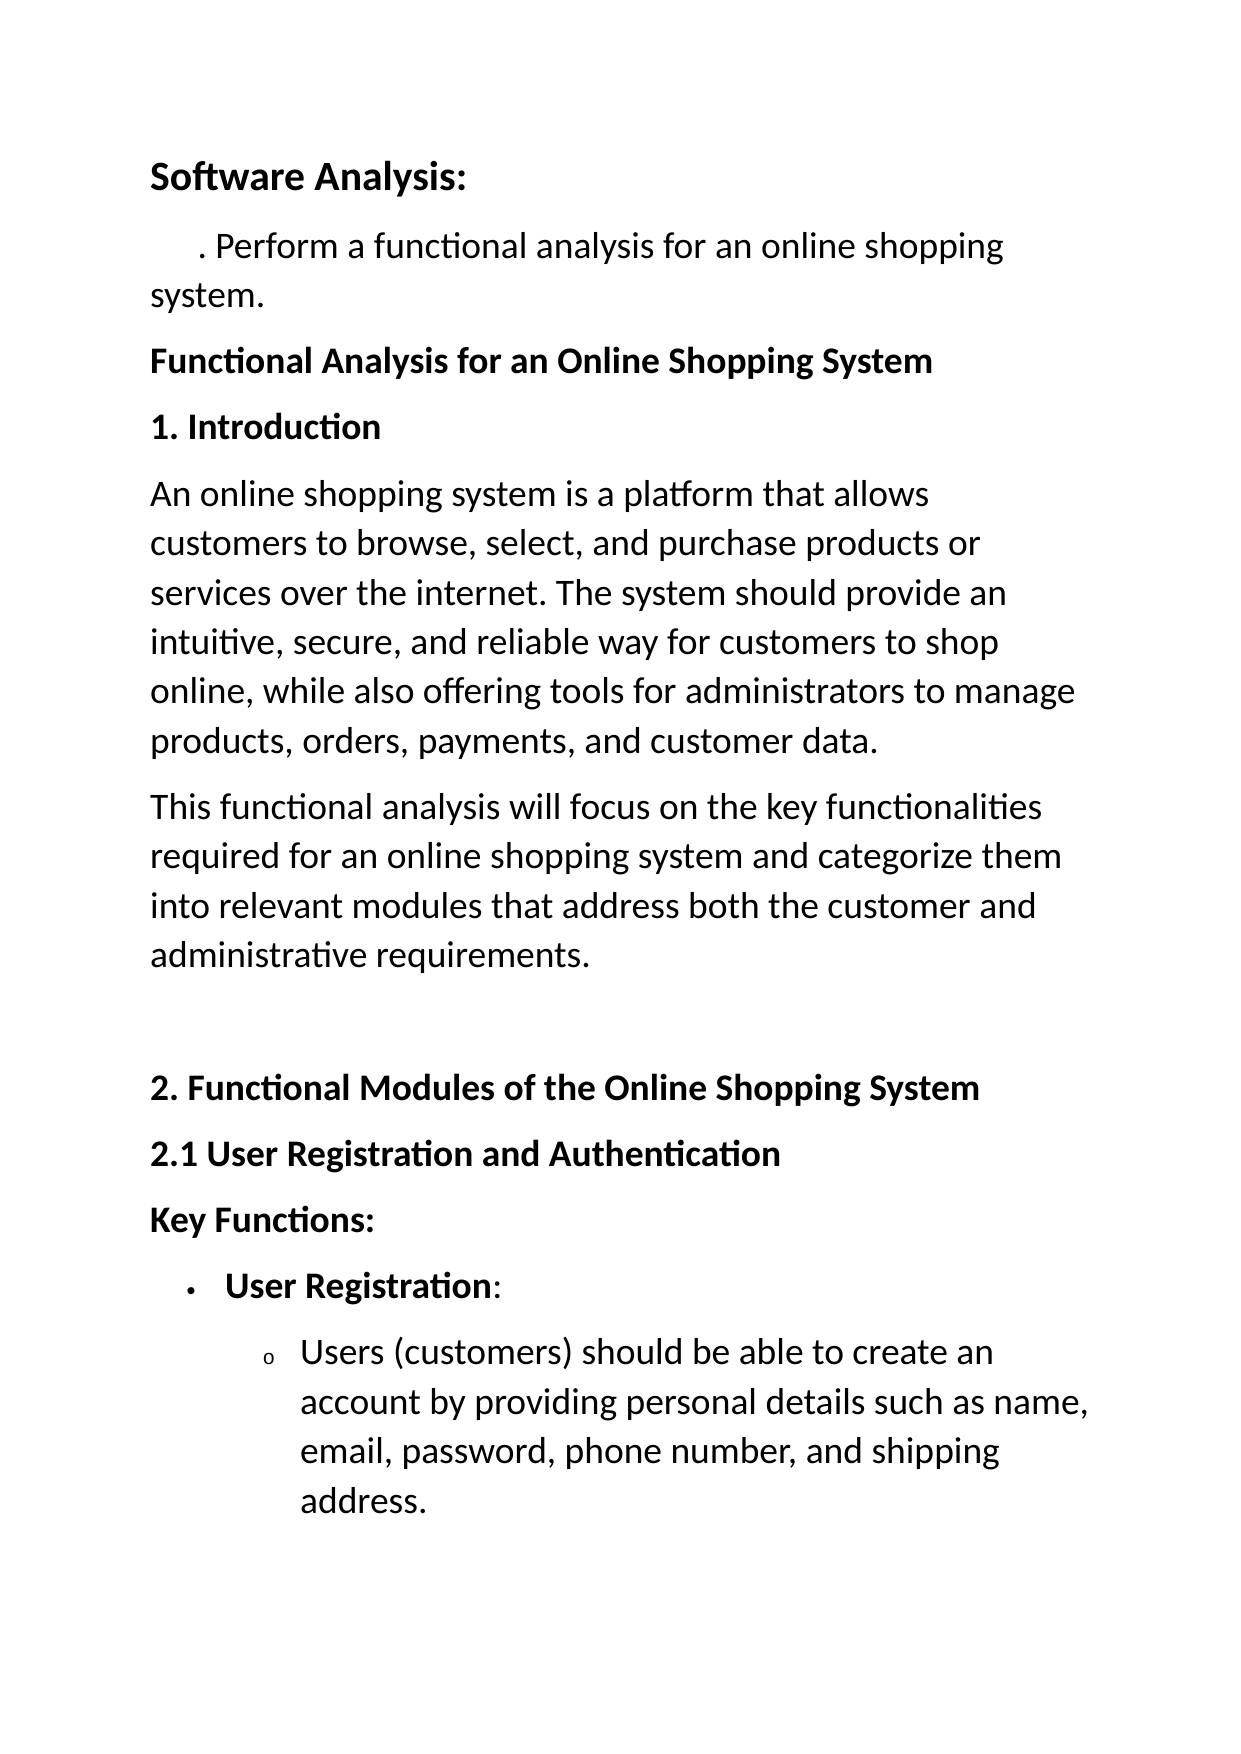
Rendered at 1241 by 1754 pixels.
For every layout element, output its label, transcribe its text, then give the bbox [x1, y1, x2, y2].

text 1. Introduction [150, 403, 1090, 449]
text An online shopping system is a platform that allows customers to browse, select, and purchase products or services over the internet. The system should provide an intuitive, secure, and reliable way for customers to shop online, while also offering tools for administrators to manage products, orders, payments, and customer data. [150, 469, 1090, 763]
text 2.1 User Registration and Authentication [150, 1130, 1090, 1176]
text Key Functions: [150, 1196, 1090, 1242]
text 2. Functional Modules of the Online Shopping System [150, 1064, 1090, 1109]
text Functional Analysis for an Online Shopping System [150, 337, 1090, 383]
text Software Analysis: [150, 150, 1090, 201]
text . Perform a functional analysis for an online shopping system. [150, 222, 1090, 317]
list Users (customers) should be able to create an account by providing personal details such as name, email, password, phone number, and shipping address. [262, 1328, 1090, 1523]
text This functional analysis will focus on the key functionalities required for an online shopping system and categorize them into relevant modules that address both the customer and administrative requirements. [150, 783, 1090, 977]
list User Registration: [187, 1262, 1090, 1308]
